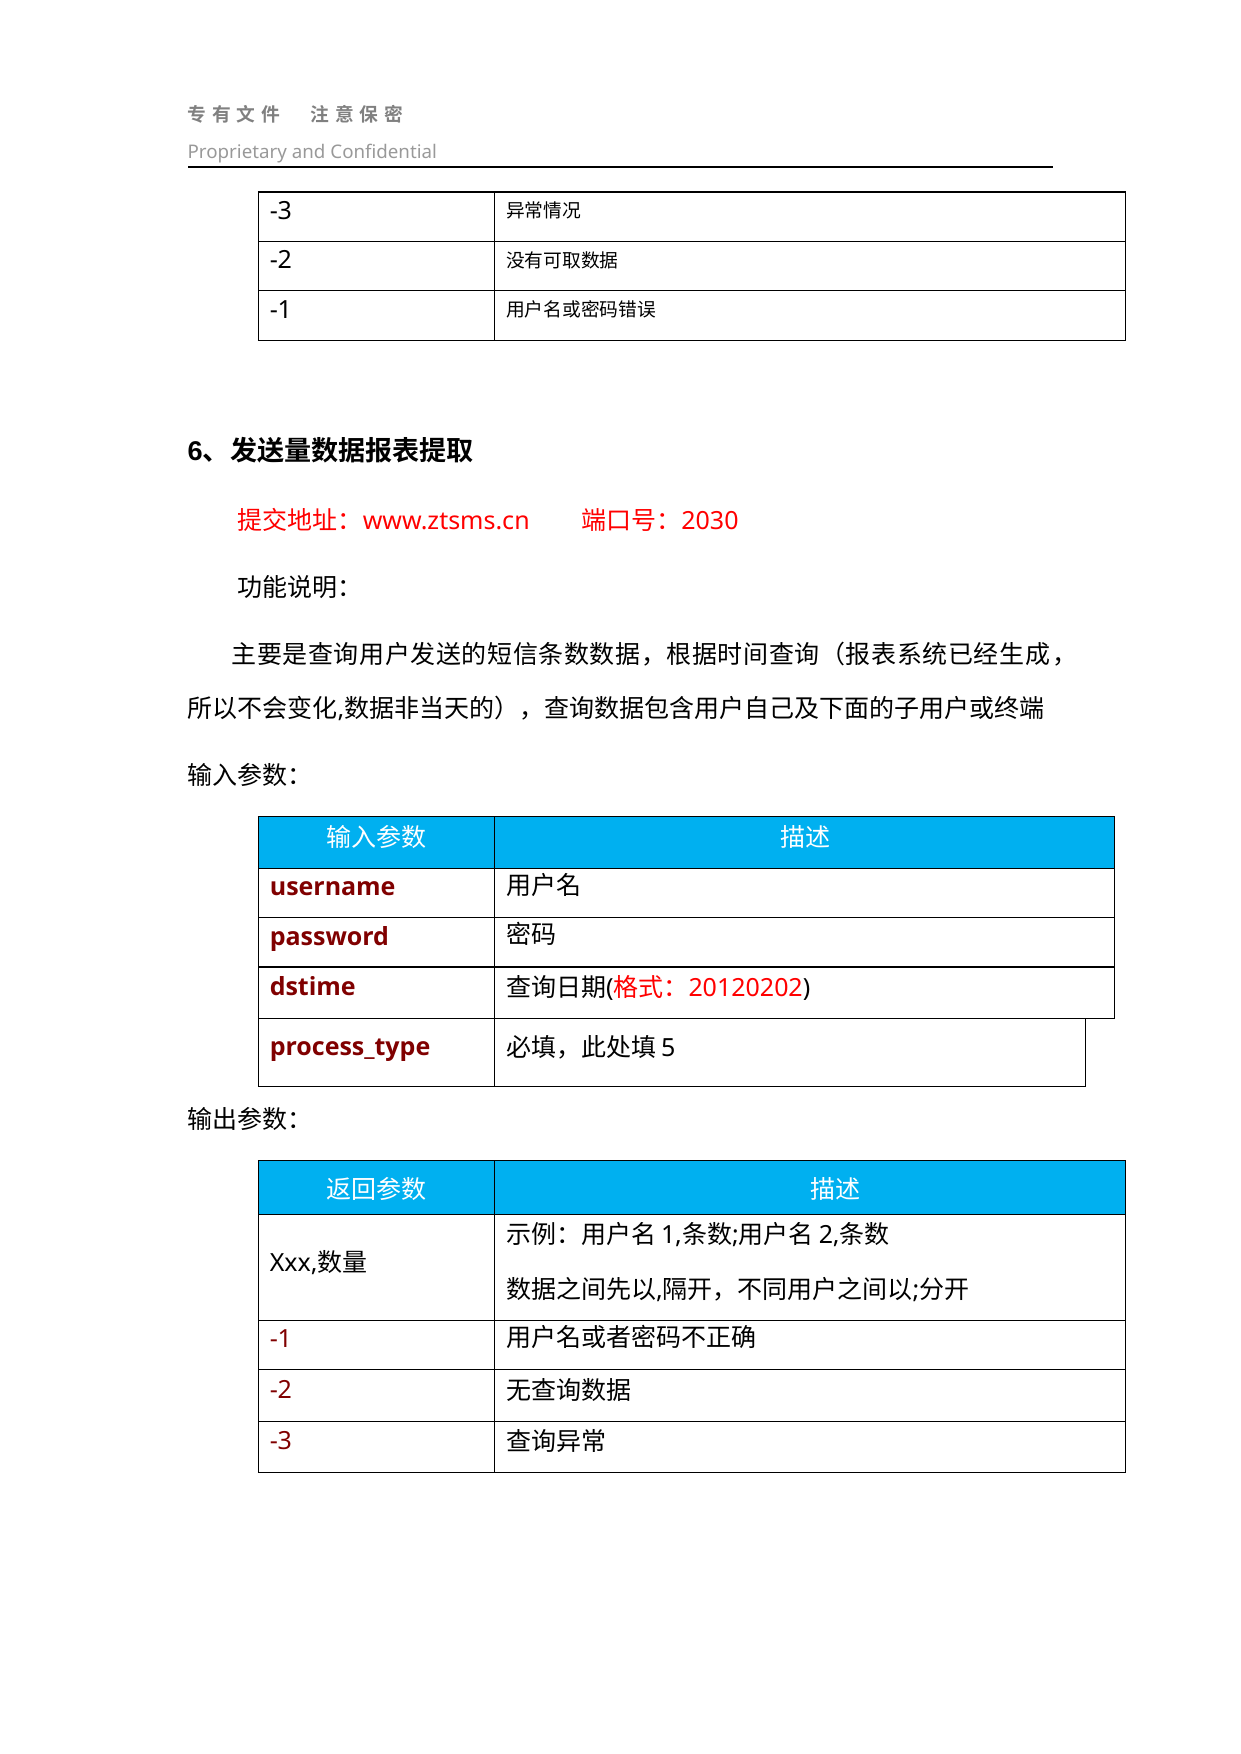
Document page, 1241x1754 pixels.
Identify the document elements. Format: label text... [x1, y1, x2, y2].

text 输出参数： [187, 1100, 1053, 1136]
table_cell Xxx,数量 [259, 1215, 494, 1320]
text 提交地址：www.ztsms.cn 端口号：2030 [187, 501, 1053, 537]
table_cell 用户名或密码错误 [495, 291, 1125, 339]
table_cell -3 [259, 193, 494, 241]
table_header 描述 [495, 1161, 1125, 1214]
table_cell process_type [259, 1019, 494, 1086]
table_cell -3 [259, 1422, 494, 1472]
table_cell 用户名或者密码不正确 [495, 1321, 1125, 1369]
table_cell -2 [259, 1370, 494, 1421]
table_cell 查询日期(格式：20120202) [495, 968, 1114, 1018]
table_cell 查询异常 [495, 1422, 1125, 1472]
table_cell 异常情况 [495, 193, 1125, 241]
table_cell dstime [259, 968, 494, 1018]
table_cell 示例：用户名1,条数;用户名2,条数 数据之间先以,隔开，不同用户之间以;分开 [495, 1215, 1125, 1320]
table_cell password [259, 918, 494, 966]
table_cell username [259, 869, 494, 917]
table_cell -2 [259, 242, 494, 290]
table_cell 无查询数据 [495, 1370, 1125, 1421]
table_cell 用户名 [495, 869, 1114, 917]
text 功能说明： [187, 567, 1053, 604]
subtitle 6、发送量数据报表提取 [187, 429, 1053, 468]
table_header 描述 [495, 817, 1114, 868]
text 主要是查询用户发送的短信条数数据，根据时间查询（报表系统已经生成，所以不会变化,数据非当天的），查询数据包含用户自己及下面的子用户或终端 [187, 634, 1053, 725]
table_cell -1 [259, 291, 494, 339]
table_header 输入参数 [259, 817, 494, 868]
table_cell 密码 [495, 918, 1114, 966]
text 输入参数： [187, 756, 1053, 792]
table_cell 必填，此处填5 [495, 1019, 1085, 1086]
table_cell -1 [259, 1321, 494, 1369]
table_header 返回参数 [259, 1161, 494, 1214]
table_cell 没有可取数据 [495, 242, 1125, 290]
